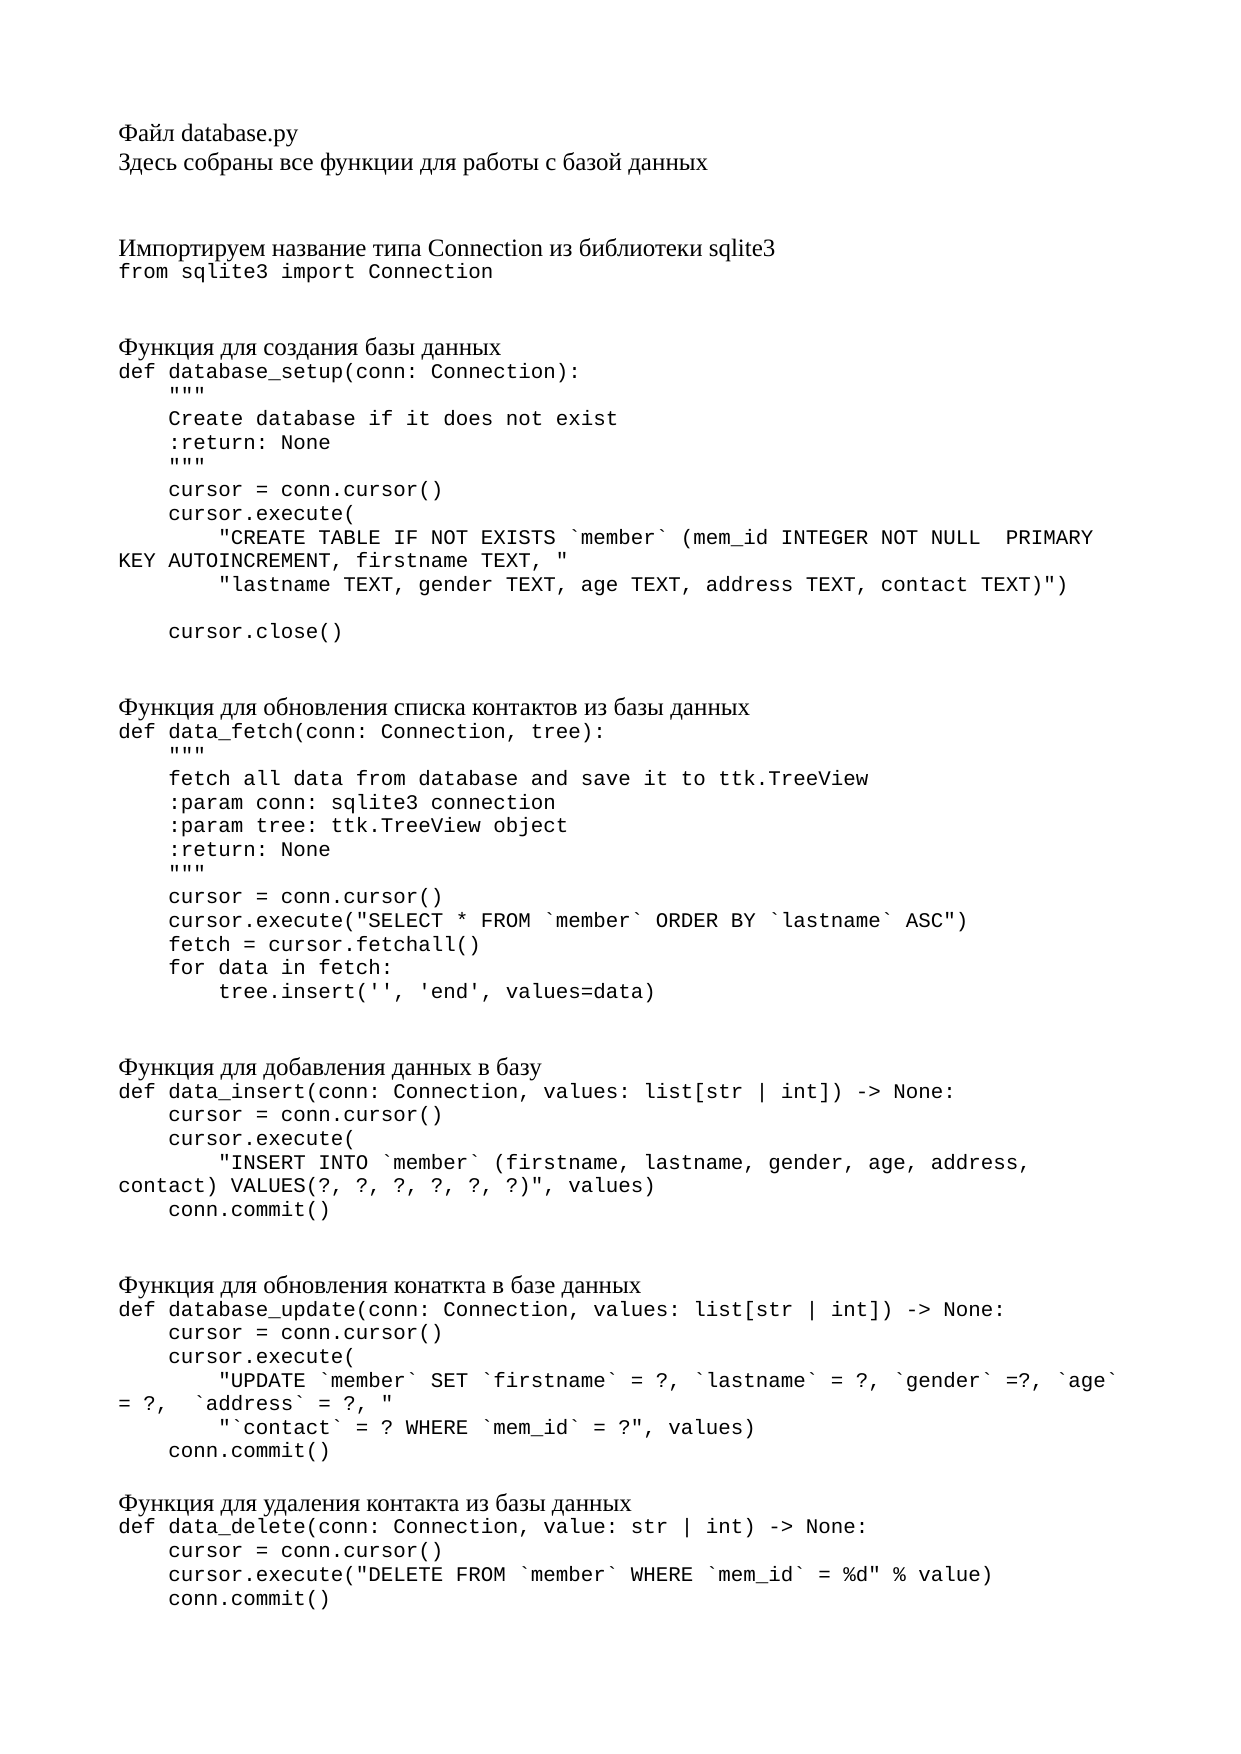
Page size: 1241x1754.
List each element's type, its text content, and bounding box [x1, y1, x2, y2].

text fetch all data from database and save it to ttk.TreeView [118, 768, 1122, 792]
text cursor.execute("SELECT * FROM `member` ORDER BY `lastname` ASC") [118, 910, 1122, 934]
text cursor.execute( [118, 1346, 1122, 1369]
text cursor = conn.cursor() [118, 1104, 1122, 1128]
text def data_fetch(conn: Connection, tree): [118, 721, 1122, 744]
text """ [118, 744, 1122, 768]
text conn.commit() [118, 1441, 1122, 1464]
text "lastname TEXT, gender TEXT, age TEXT, address TEXT, contact TEXT)") [118, 574, 1122, 598]
text cursor = conn.cursor() [118, 1540, 1122, 1564]
text Импортируем название типа Connection из библиотеки sqlite3 [118, 233, 1122, 261]
text Функция для добавления данных в базу [118, 1052, 1122, 1081]
text def data_delete(conn: Connection, value: str | int) -> None: [118, 1517, 1122, 1540]
text Create database if it does not exist [118, 408, 1122, 432]
text "INSERT INTO `member` (firstname, lastname, gender, age, address, contact) VALUES(?, ?, ?, ?, ?, ?)", values) [118, 1152, 1122, 1199]
text Функция для удаления контакта из базы данных [118, 1488, 1122, 1517]
text def data_insert(conn: Connection, values: list[str | int]) -> None: [118, 1081, 1122, 1104]
text Файл database.py [118, 118, 1122, 147]
text fetch = cursor.fetchall() [118, 934, 1122, 957]
text cursor.close() [118, 621, 1122, 645]
text cursor.execute( [118, 503, 1122, 527]
text from sqlite3 import Connection [118, 261, 1122, 285]
text cursor.execute( [118, 1128, 1122, 1152]
text Здесь собраны все функции для работы с базой данных [118, 147, 1122, 176]
text tree.insert('', 'end', values=data) [118, 981, 1122, 1005]
text Функция для обновления конаткта в базе данных [118, 1270, 1122, 1299]
text def database_update(conn: Connection, values: list[str | int]) -> None: [118, 1299, 1122, 1322]
text for data in fetch: [118, 957, 1122, 981]
text :param tree: ttk.TreeView object [118, 816, 1122, 839]
text def database_setup(conn: Connection): [118, 361, 1122, 385]
text "CREATE TABLE IF NOT EXISTS `member` (mem_id INTEGER NOT NULL PRIMARY KEY AUTOINCREMENT, firstname TEXT, " [118, 527, 1122, 574]
text :param conn: sqlite3 connection [118, 792, 1122, 816]
text cursor = conn.cursor() [118, 1322, 1122, 1346]
text """ [118, 385, 1122, 408]
text cursor.execute("DELETE FROM `member` WHERE `mem_id` = %d" % value) [118, 1564, 1122, 1587]
text cursor = conn.cursor() [118, 886, 1122, 910]
text Функция для обновления списка контактов из базы данных [118, 692, 1122, 721]
text """ [118, 456, 1122, 479]
text Функция для создания базы данных [118, 332, 1122, 361]
text "`contact` = ? WHERE `mem_id` = ?", values) [118, 1417, 1122, 1441]
text "UPDATE `member` SET `firstname` = ?, `lastname` = ?, `gender` =?, `age` = ?, `address` = ?, " [118, 1369, 1122, 1417]
text :return: None [118, 839, 1122, 863]
text """ [118, 863, 1122, 886]
text cursor = conn.cursor() [118, 479, 1122, 503]
text :return: None [118, 432, 1122, 456]
text conn.commit() [118, 1587, 1122, 1611]
text conn.commit() [118, 1199, 1122, 1223]
